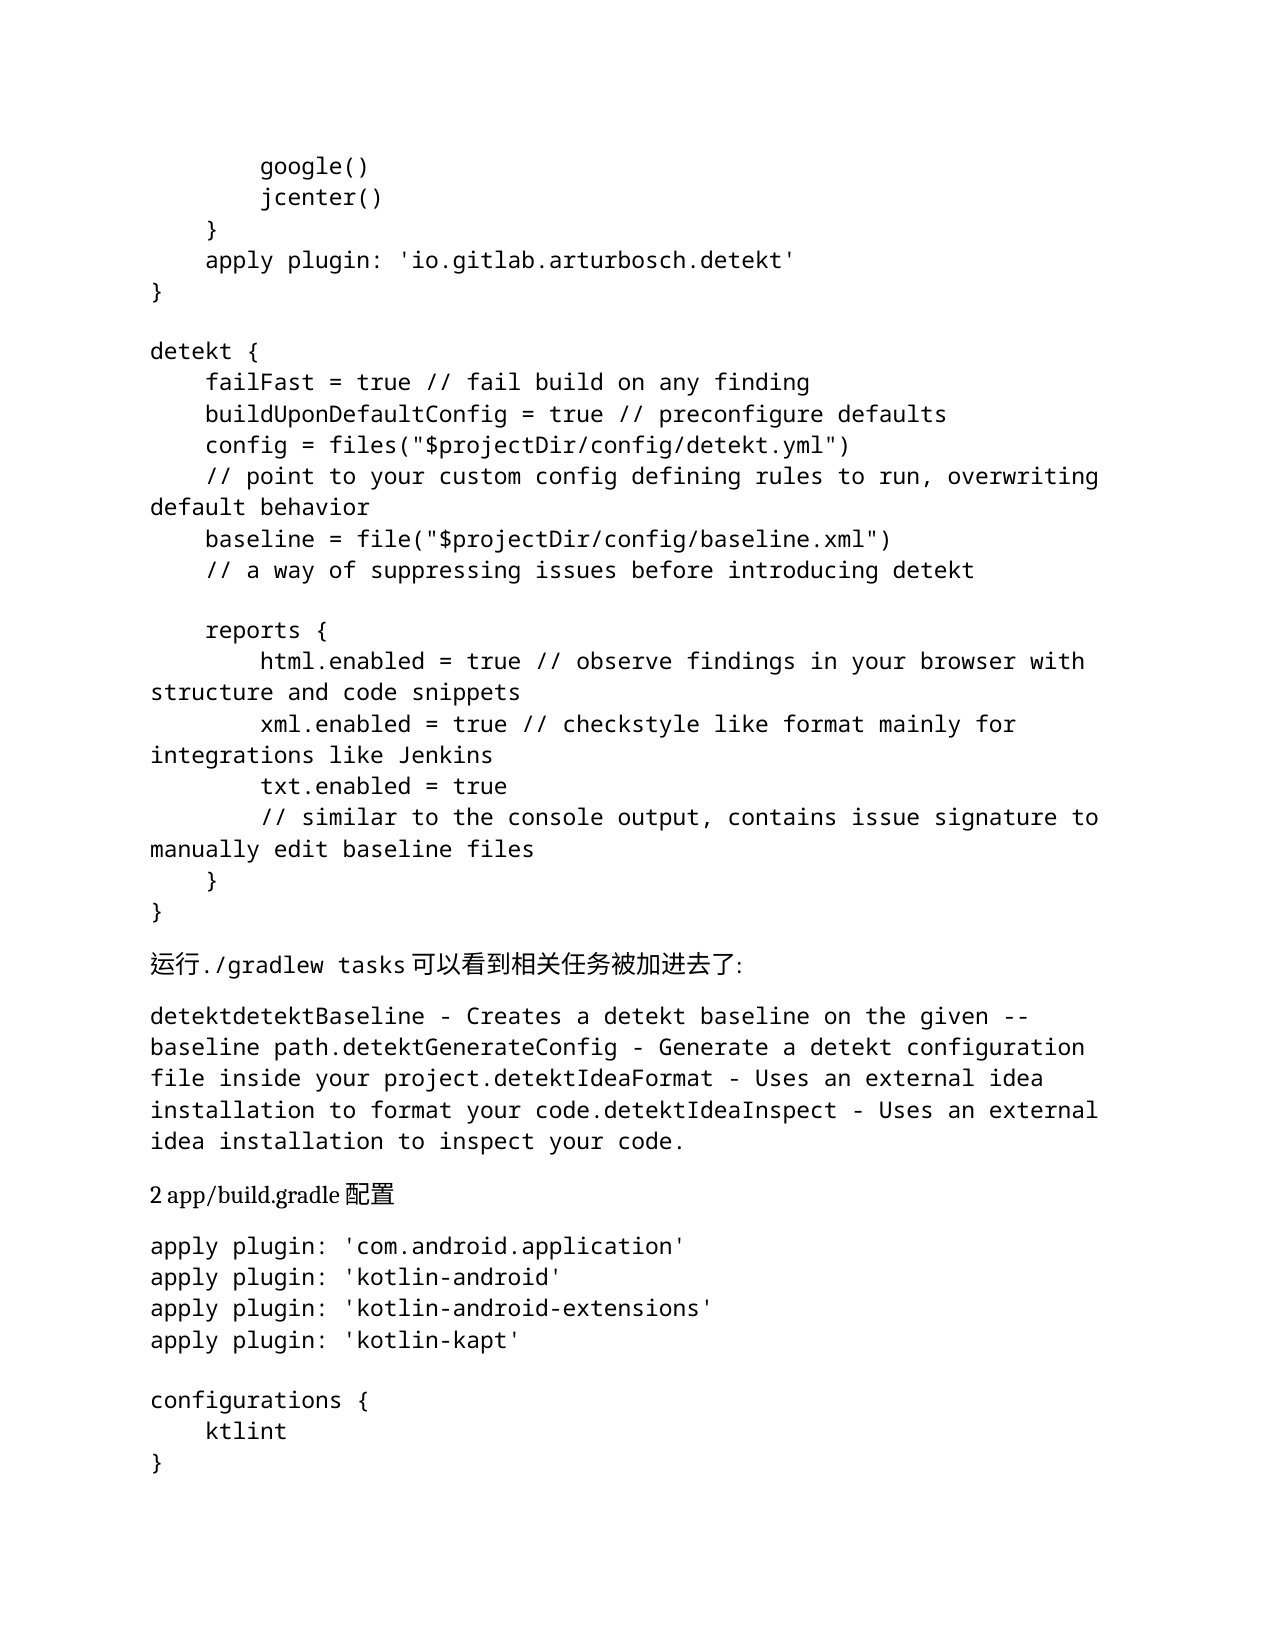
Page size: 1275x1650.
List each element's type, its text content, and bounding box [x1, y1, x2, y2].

text 2 app/build.gradle配置 [150, 1177, 1125, 1211]
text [150, 150, 1125, 926]
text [150, 1230, 1125, 1477]
text 运行./gradlew tasks可以看到相关任务被加进去了: [150, 947, 1125, 981]
text detektdetektBaseline - Creates a detekt baseline on the given --baseline path.detektGenerateConfig - Generate a detekt configuration file inside your project.detektIdeaFormat - Uses an external idea installation to format your code.detektIdeaInspect - Uses an external idea installation to inspect your code. [150, 1000, 1125, 1156]
